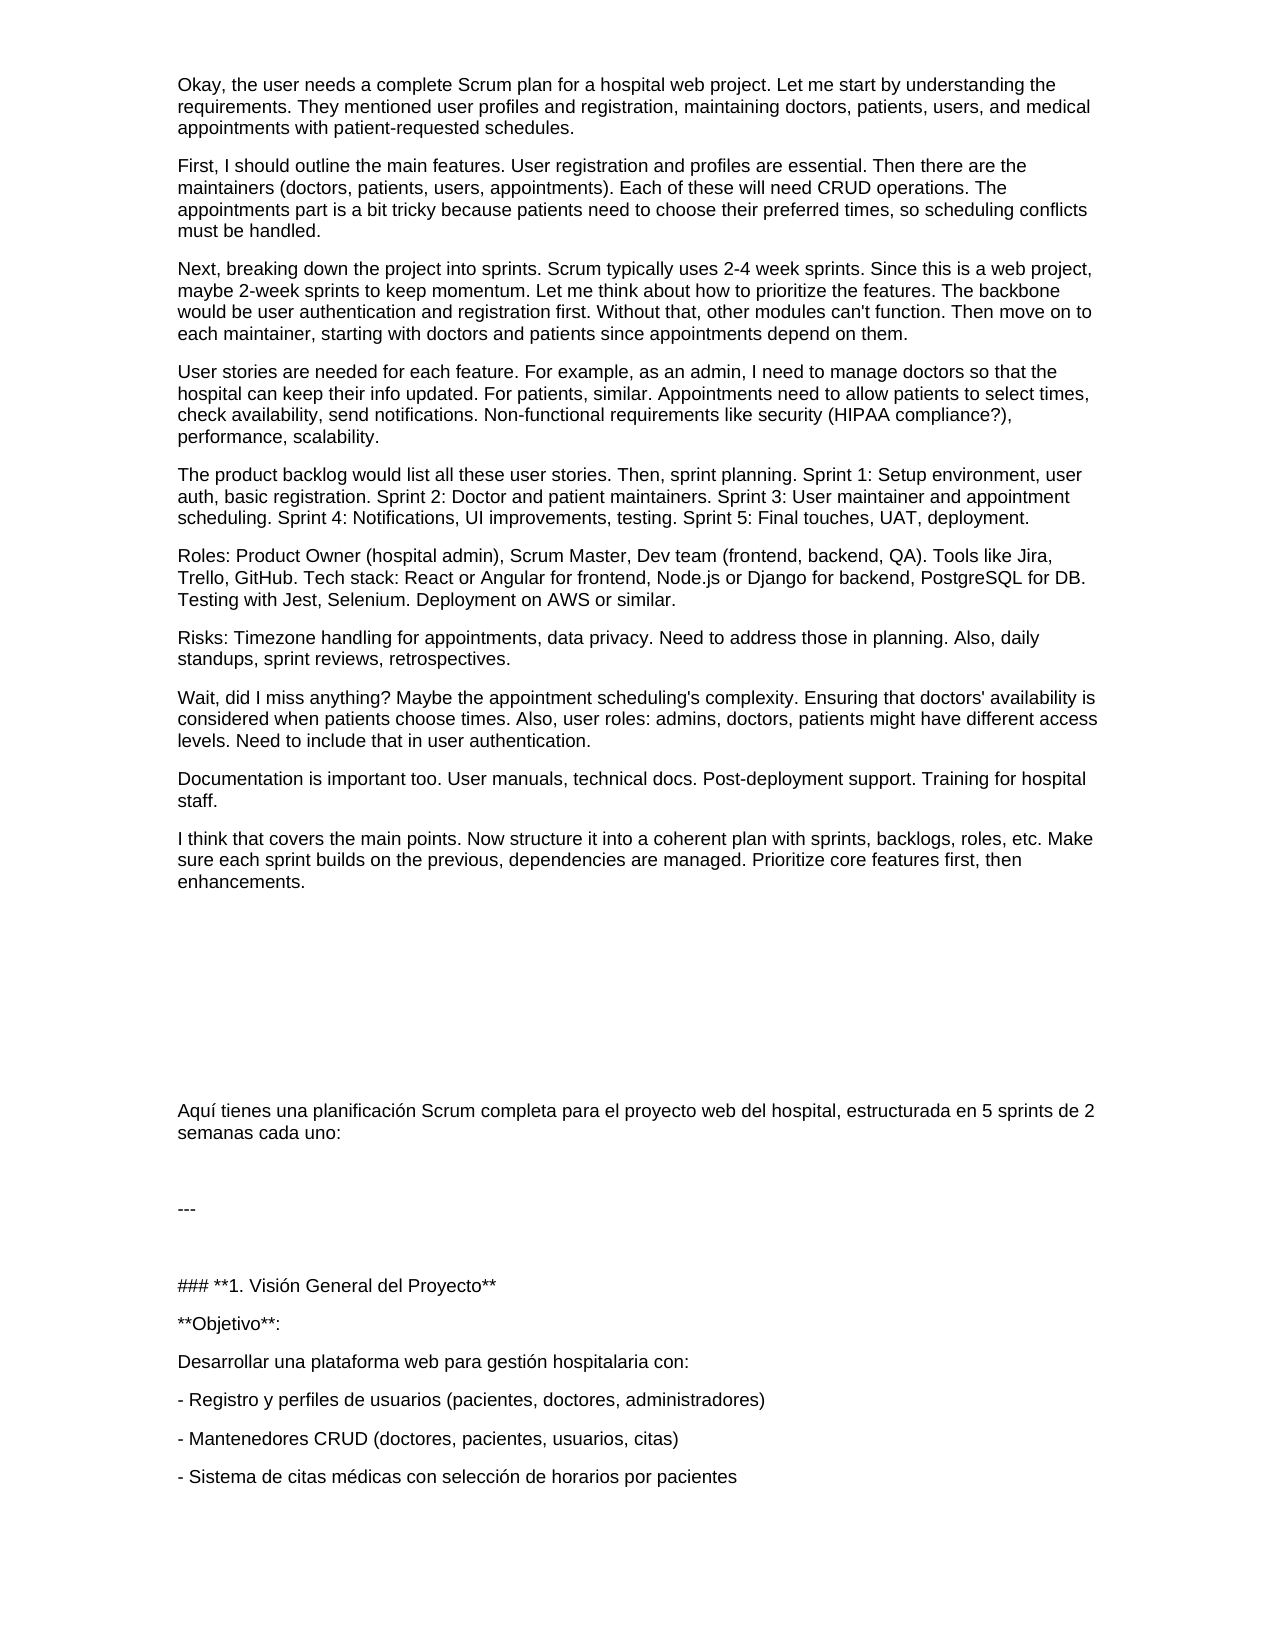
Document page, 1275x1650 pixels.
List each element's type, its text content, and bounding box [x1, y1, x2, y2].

text Roles: Product Owner (hospital admin), Scrum Master, Dev team (frontend, backend, QA). Tools like Jira, Trello, GitHub. Tech stack: React or Angular for frontend, Node.js or Django for backend, PostgreSQL for DB. Testing with Jest, Selenium. Deployment on AWS or similar. [177, 545, 1098, 610]
text Aquí tienes una planificación Scrum completa para el proyecto web del hospital, estructurada en 5 sprints de 2 semanas cada uno: [177, 1100, 1098, 1143]
text --- [177, 1198, 1098, 1220]
text The product backlog would list all these user stories. Then, sprint planning. Sprint 1: Setup environment, user auth, basic registration. Sprint 2: Doctor and patient maintainers. Sprint 3: User maintainer and appointment scheduling. Sprint 4: Notifications, UI improvements, testing. Sprint 5: Final touches, UAT, deployment. [177, 464, 1098, 529]
text Desarrollar una plataforma web para gestión hospitalaria con: [177, 1351, 1098, 1373]
text ### **1. Visión General del Proyecto** [177, 1274, 1098, 1296]
text - Sistema de citas médicas con selección de horarios por pacientes [177, 1466, 1098, 1487]
text Okay, the user needs a complete Scrum plan for a hospital web project. Let me start by understanding the requirements. They mentioned user profiles and registration, maintaining doctors, patients, users, and medical appointments with patient-requested schedules. [177, 74, 1098, 138]
text **Objetivo**: [177, 1313, 1098, 1334]
text I think that covers the main points. Now structure it into a coherent plan with sprints, backlogs, roles, etc. Make sure each sprint builds on the previous, dependencies are managed. Prioritize core features first, then enhancements. [177, 828, 1098, 892]
text Wait, did I miss anything? Maybe the appointment scheduling's complexity. Ensuring that doctors' availability is considered when patients choose times. Also, user roles: admins, doctors, patients might have different access levels. Need to include that in user authentication. [177, 686, 1098, 751]
text Next, breaking down the project into sprints. Scrum typically uses 2-4 week sprints. Since this is a web project, maybe 2-week sprints to keep momentum. Let me think about how to prioritize the features. The backbone would be user authentication and registration first. Without that, other modules can't function. Then move on to each maintainer, starting with doctors and patients since appointments depend on them. [177, 258, 1098, 344]
text - Registro y perfiles de usuarios (pacientes, doctores, administradores) [177, 1389, 1098, 1411]
text Risks: Timezone handling for appointments, data privacy. Need to address those in planning. Also, daily standups, sprint reviews, retrospectives. [177, 627, 1098, 670]
text First, I should outline the main features. User registration and profiles are essential. Then there are the maintainers (doctors, patients, users, appointments). Each of these will need CRUD operations. The appointments part is a bit tricky because patients need to choose their preferred times, so scheduling conflicts must be handled. [177, 155, 1098, 241]
text - Mantenedores CRUD (doctores, pacientes, usuarios, citas) [177, 1427, 1098, 1449]
text User stories are needed for each feature. For example, as an admin, I need to manage doctors so that the hospital can keep their info updated. For patients, similar. Appointments need to allow patients to select times, check availability, send notifications. Non-functional requirements like security (HIPAA compliance?), performance, scalability. [177, 361, 1098, 447]
text Documentation is important too. User manuals, technical docs. Post-deployment support. Training for hospital staff. [177, 768, 1098, 811]
